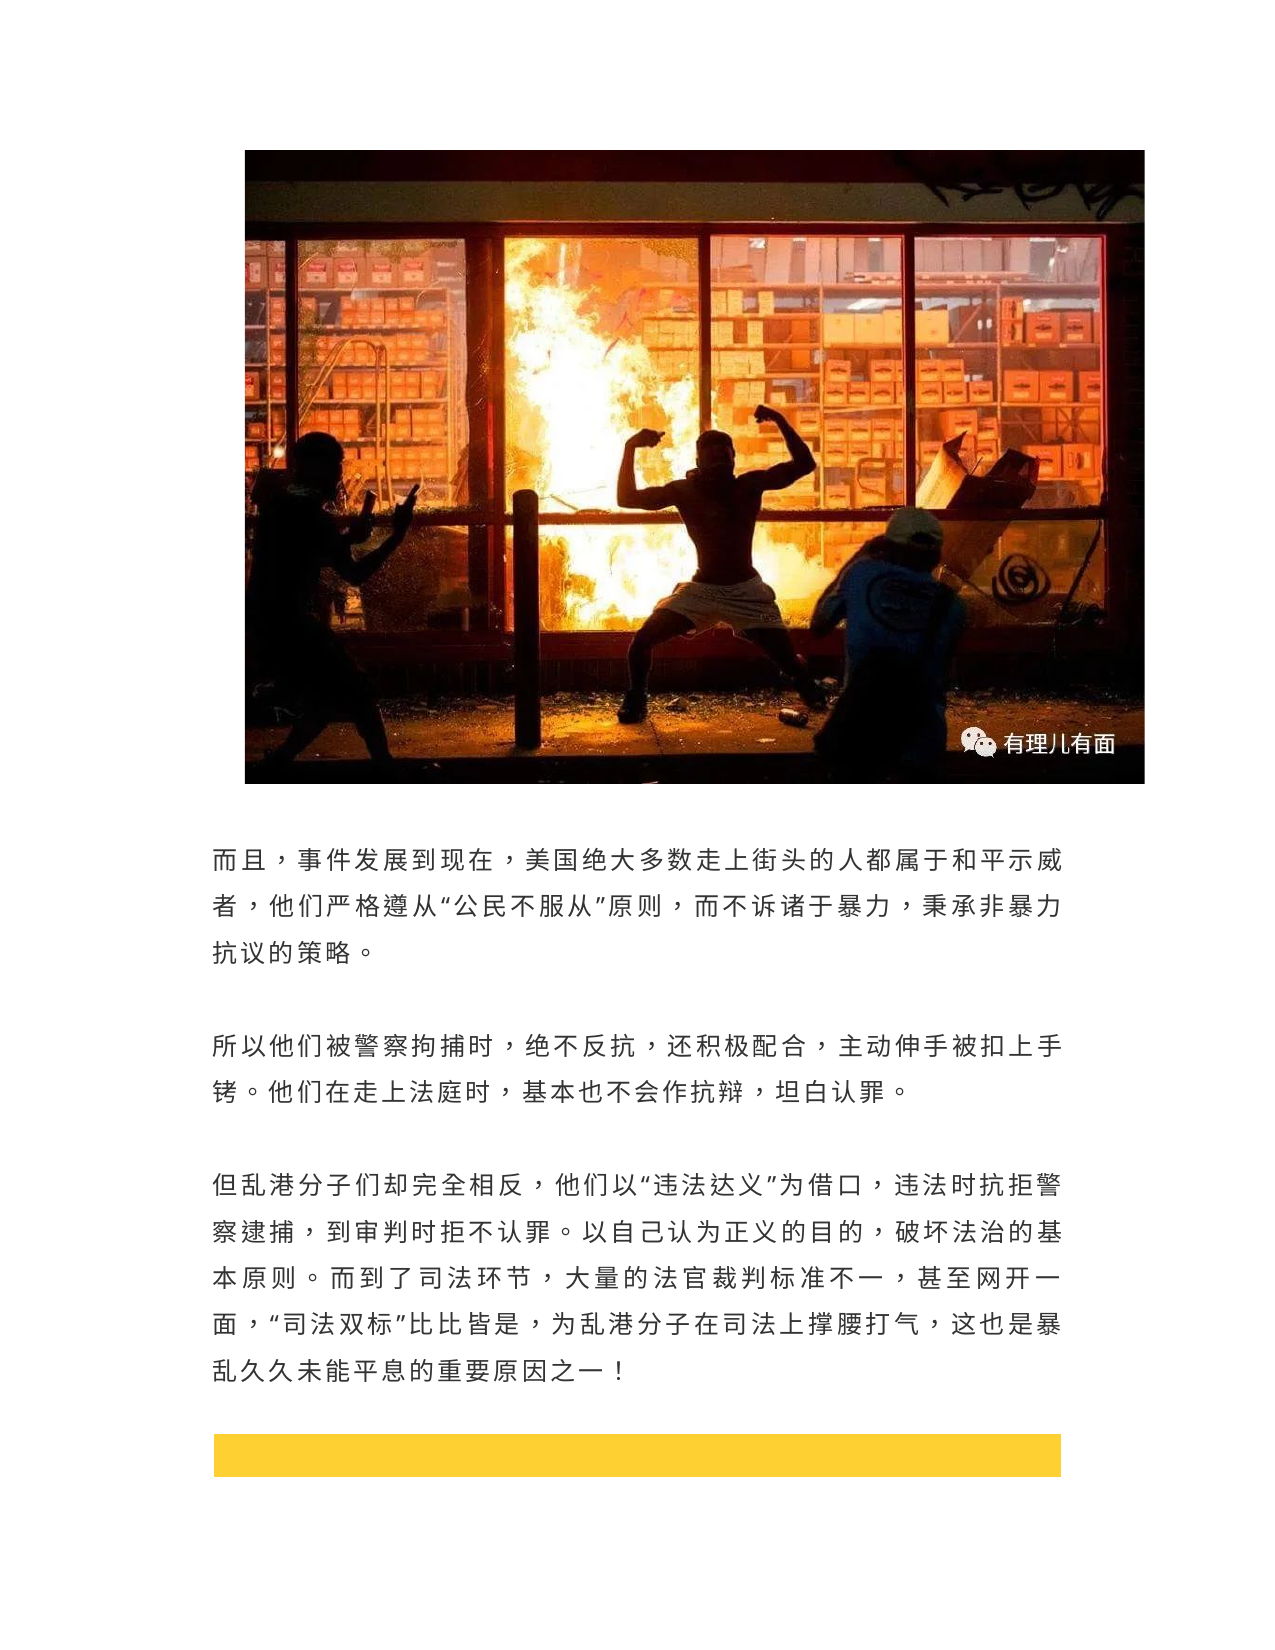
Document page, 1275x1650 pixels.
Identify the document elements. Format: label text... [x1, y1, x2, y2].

picture [244, 150, 1145, 784]
text 而且，事件发展到现在，美国绝大多数走上街头的人都属于和平示威者，他们严格遵从“公民不服从”原则，而不诉诸于暴力，秉承非暴力抗议的策略。 [212, 830, 1062, 969]
text 但乱港分子们却完全相反，他们以“违法达义”为借口，违法时抗拒警察逮捕，到审判时拒不认罪。以自己认为正义的目的，破坏法治的基本原则。而到了司法环节，大量的法官裁判标准不一，甚至网开一面，“司法双标”比比皆是，为乱港分子在司法上撑腰打气，这也是暴乱久久未能平息的重要原因之一！ [212, 1155, 1062, 1388]
text 所以他们被警察拘捕时，绝不反抗，还积极配合，主动伸手被扣上手铐。他们在走上法庭时，基本也不会作抗辩，坦白认罪。 [212, 1016, 1062, 1109]
